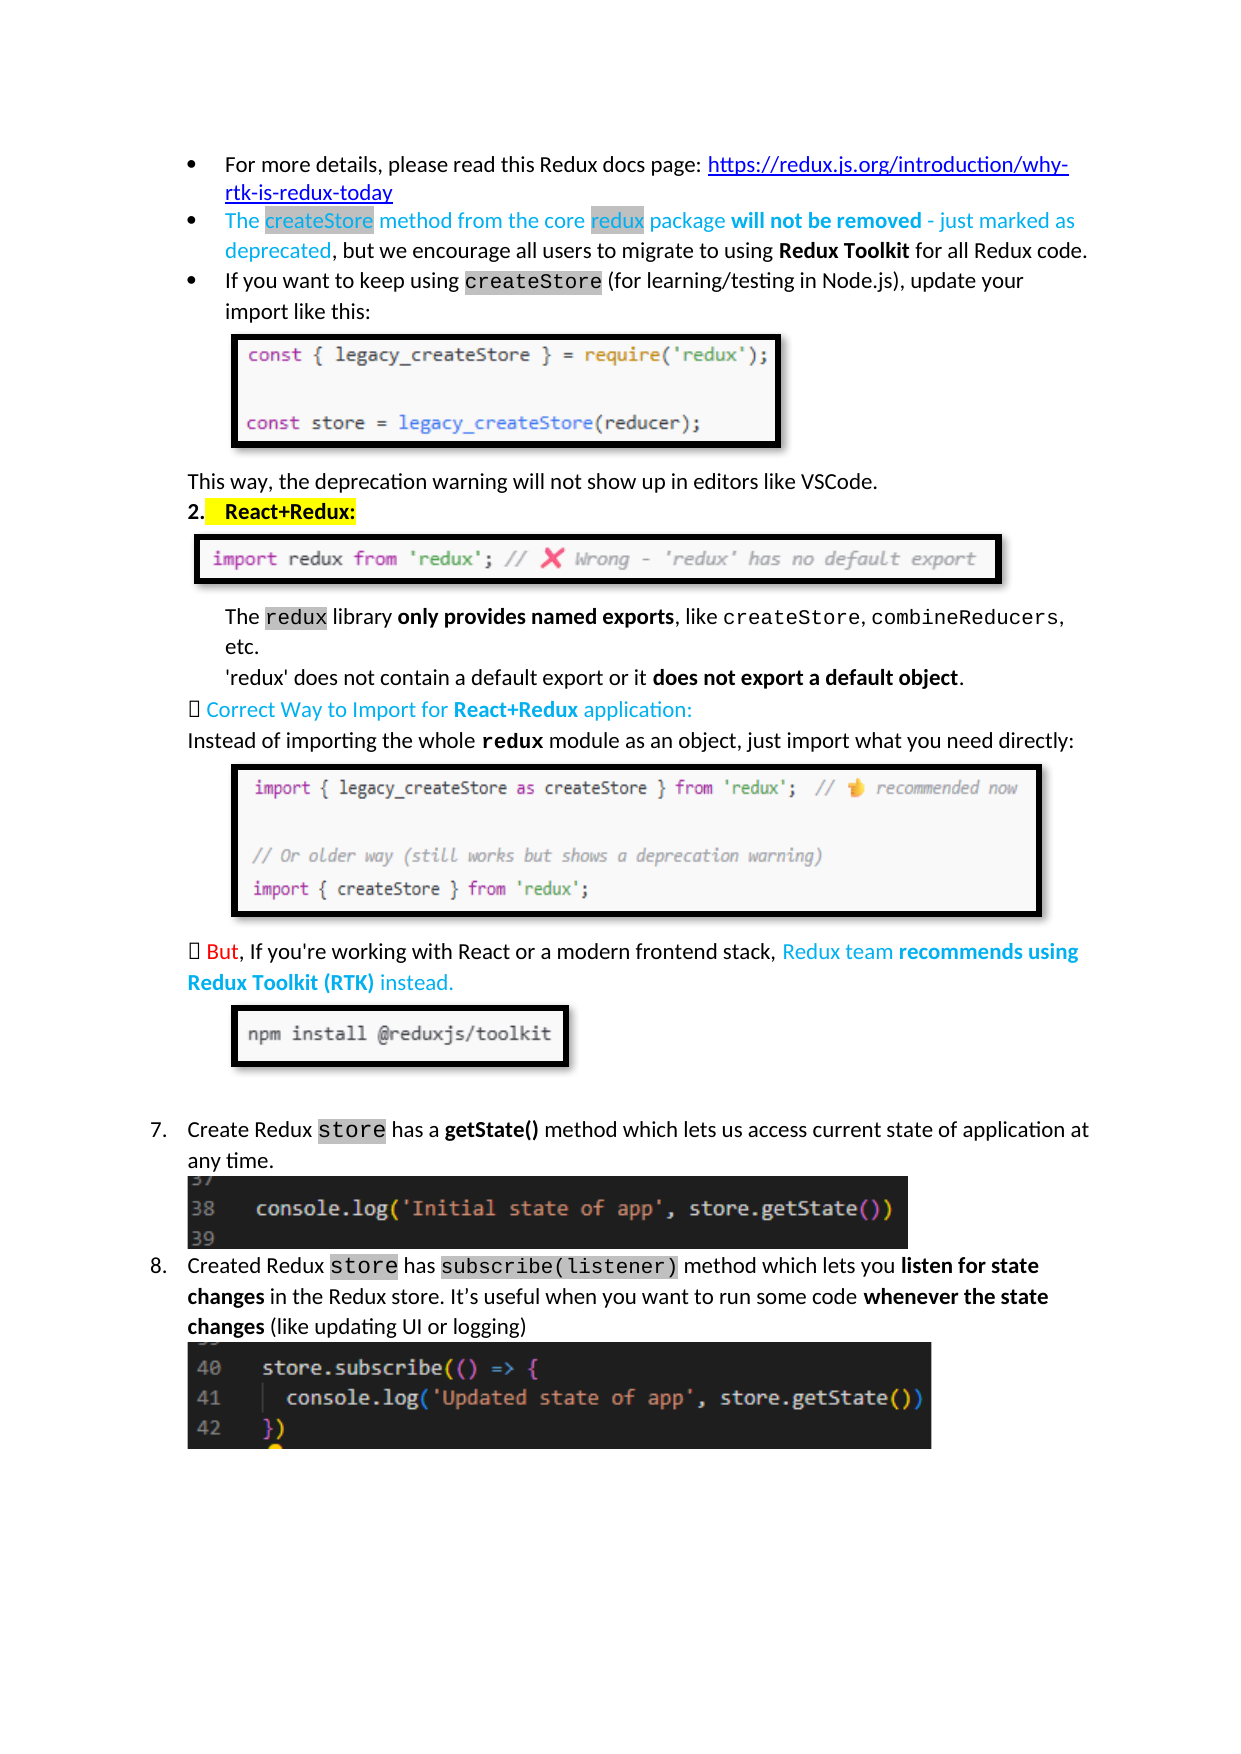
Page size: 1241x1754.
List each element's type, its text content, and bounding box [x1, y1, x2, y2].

text ✅ Correct Way to Import for React+Redux application: [187, 693, 1090, 724]
picture [238, 770, 1036, 911]
picture [238, 340, 775, 441]
text This way, the deprecation warning will not show up in editors like VSCode. [187, 467, 1090, 495]
picture [200, 540, 995, 578]
text The redux library only provides named exports, like createStore, combineReducers, etc. 'redux' does not contain a default export or it does not export a default object. [225, 602, 1090, 691]
list React+Redux: [187, 497, 1090, 525]
picture [187, 1176, 908, 1249]
text ✅ But, If you're working with React or a modern frontend stack, Redux team recommends using Redux Toolkit (RTK) instead. [187, 935, 1090, 996]
picture [238, 1011, 563, 1061]
picture [187, 1342, 932, 1449]
list The createStore method from the core redux package will not be removed - just marked as deprecated, but we encourage all users to migrate to using Redux Toolkit for all Redux code. [187, 206, 1090, 264]
text Instead of importing the whole redux module as an object, just import what you need directly: [187, 727, 1090, 755]
list If you want to keep using createStore (for learning/testing in Node.js), update your import like this: [187, 266, 1090, 325]
list For more details, please read this Redux docs page: https://redux.js.org/introduction/why-rtk-is-redux-today [187, 150, 1090, 206]
